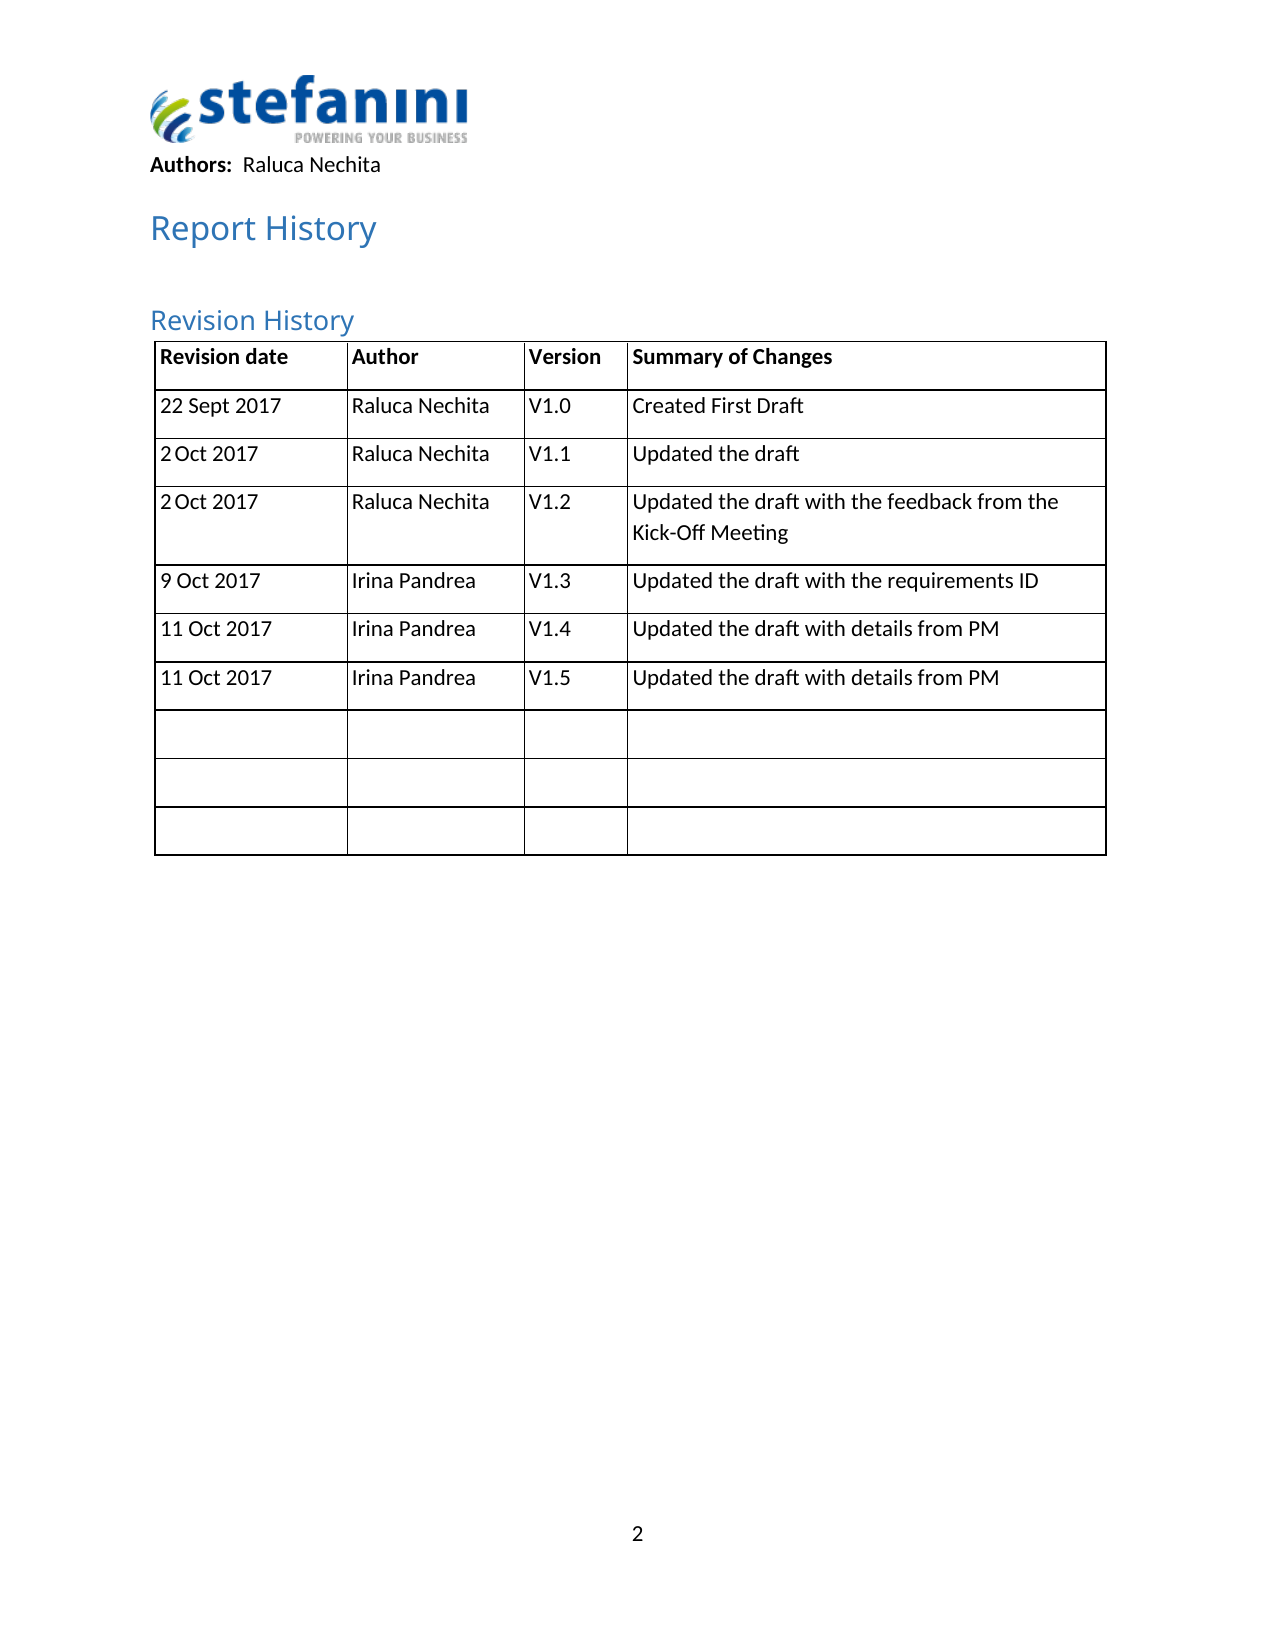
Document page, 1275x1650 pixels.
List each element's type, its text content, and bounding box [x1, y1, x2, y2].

table_cell 11 Oct 2017 [156, 663, 347, 709]
table_cell 9 Oct 2017 [156, 566, 347, 613]
table_cell V1.4 [525, 614, 627, 661]
text Authors: Raluca Nechita [150, 150, 1125, 178]
table_cell [348, 759, 524, 806]
table_header Summary of Changes [628, 342, 1105, 389]
table_header Version [525, 342, 627, 389]
table_cell Created First Draft [628, 391, 1105, 437]
table_cell [348, 808, 524, 854]
subtitle Revision History [150, 301, 1125, 338]
table_cell Updated the draft [628, 439, 1105, 486]
table_cell [525, 711, 627, 758]
table_cell Updated the draft with details from PM [628, 663, 1105, 709]
subtitle Report History [150, 205, 1125, 251]
table_cell [628, 759, 1105, 806]
table_cell [156, 711, 347, 758]
table_cell Updated the draft with details from PM [628, 614, 1105, 661]
picture [150, 75, 468, 143]
table_cell [525, 759, 627, 806]
table_cell Irina Pandrea [348, 614, 524, 661]
table_cell V1.1 [525, 439, 627, 486]
table_cell [348, 711, 524, 758]
table_cell V1.0 [525, 391, 627, 437]
table_cell Raluca Nechita [348, 439, 524, 486]
table_cell V1.2 [525, 487, 627, 564]
table_cell [628, 711, 1105, 758]
table_cell 22 Sept 2017 [156, 391, 347, 437]
table_cell Irina Pandrea [348, 663, 524, 709]
table_cell 11 Oct 2017 [156, 614, 347, 661]
table_cell Raluca Nechita [348, 487, 524, 564]
table_cell [525, 808, 627, 854]
table_header Author [348, 342, 524, 389]
table_cell [628, 808, 1105, 854]
table_cell V1.5 [525, 663, 627, 709]
table_cell Updated the draft with the feedback from the Kick-Off Meeting [628, 487, 1105, 564]
table_header Revision date [156, 342, 347, 389]
table_cell Irina Pandrea [348, 566, 524, 613]
table_cell 2 Oct 2017 [156, 439, 347, 486]
table_cell [156, 759, 347, 806]
table_cell 2 Oct 2017 [156, 487, 347, 564]
table_cell V1.3 [525, 566, 627, 613]
table_cell [156, 808, 347, 854]
table_cell Raluca Nechita [348, 391, 524, 437]
table_cell Updated the draft with the requirements ID [628, 566, 1105, 613]
